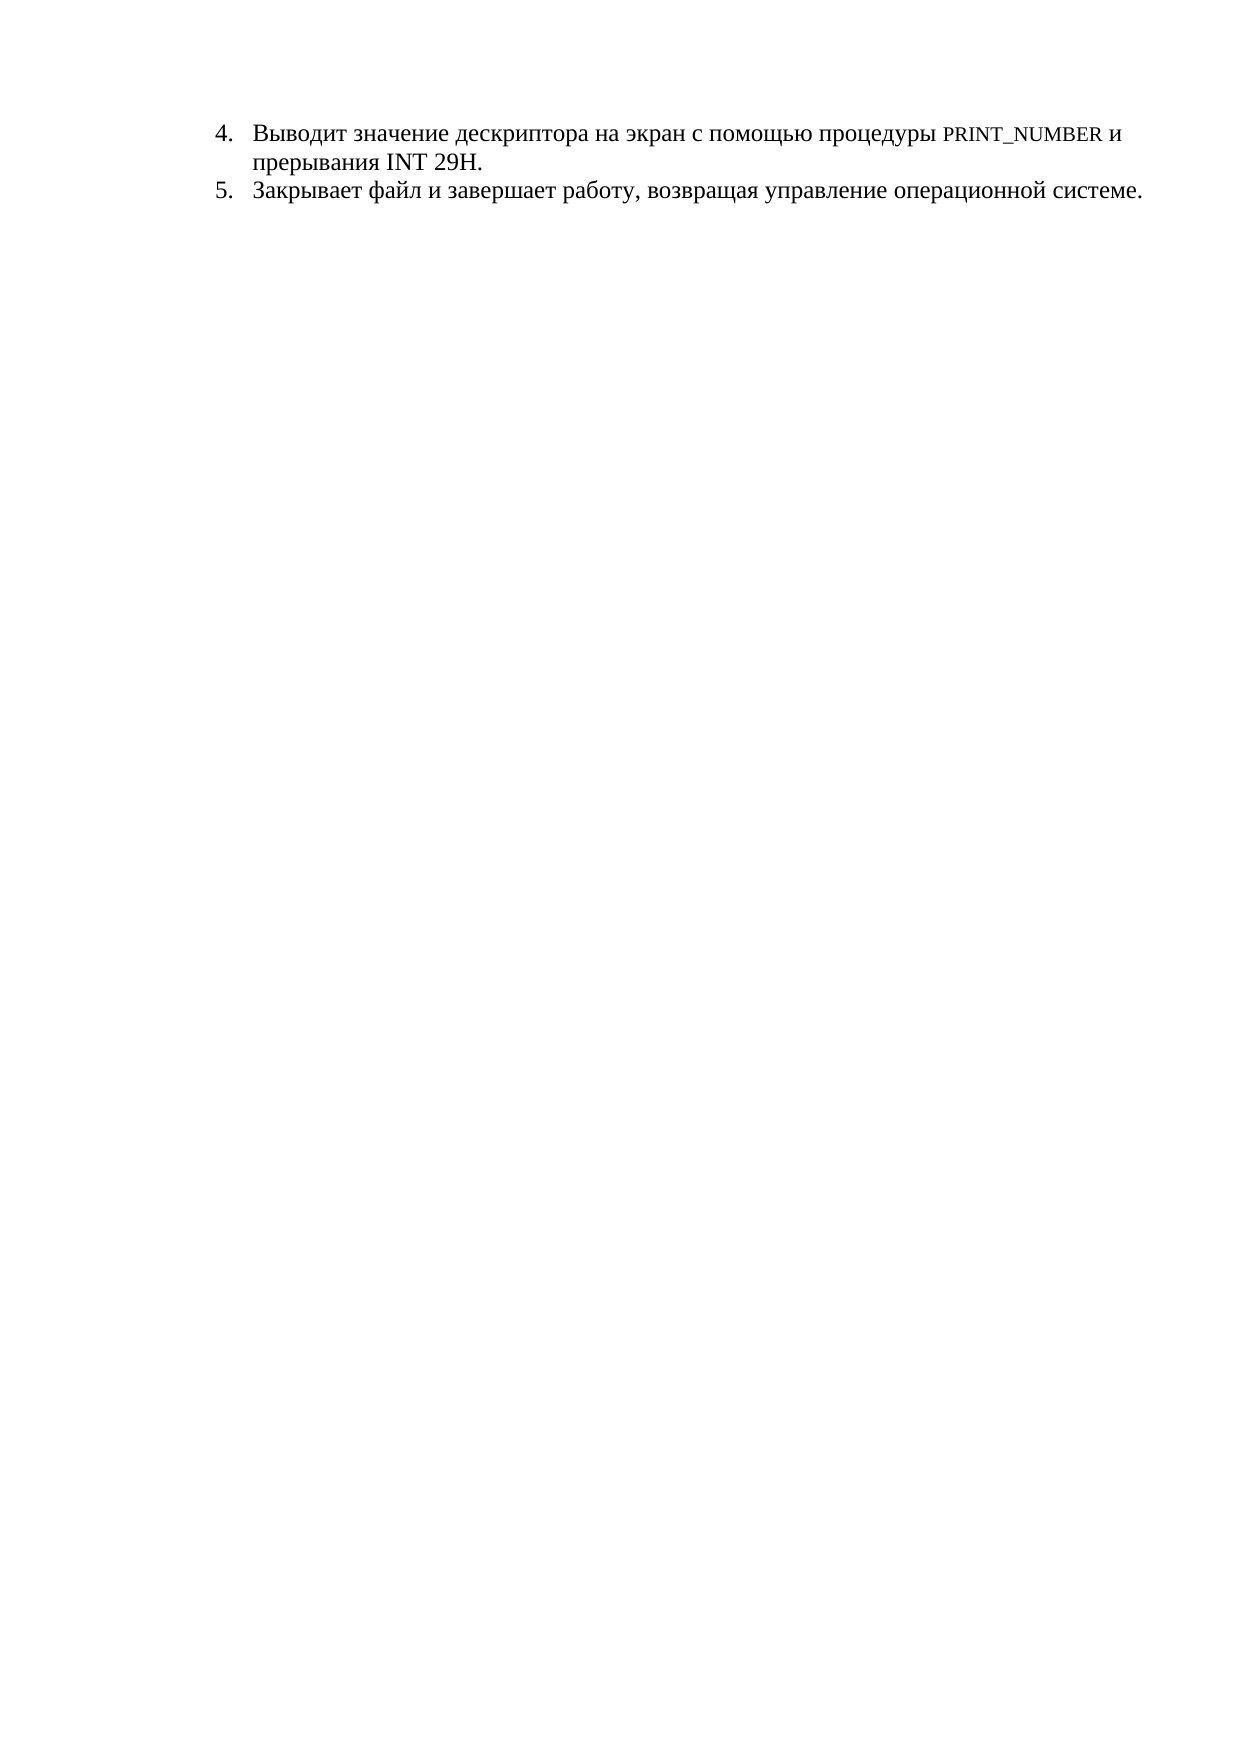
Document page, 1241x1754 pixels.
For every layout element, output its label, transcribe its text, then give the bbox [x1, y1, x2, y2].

list Выводит значение дескриптора на экран с помощью процедуры PRINT_NUMBER и прерывания INT 29H. [215, 118, 1152, 176]
list Закрывает файл и завершает работу, возвращая управление операционной системе. [215, 176, 1152, 204]
